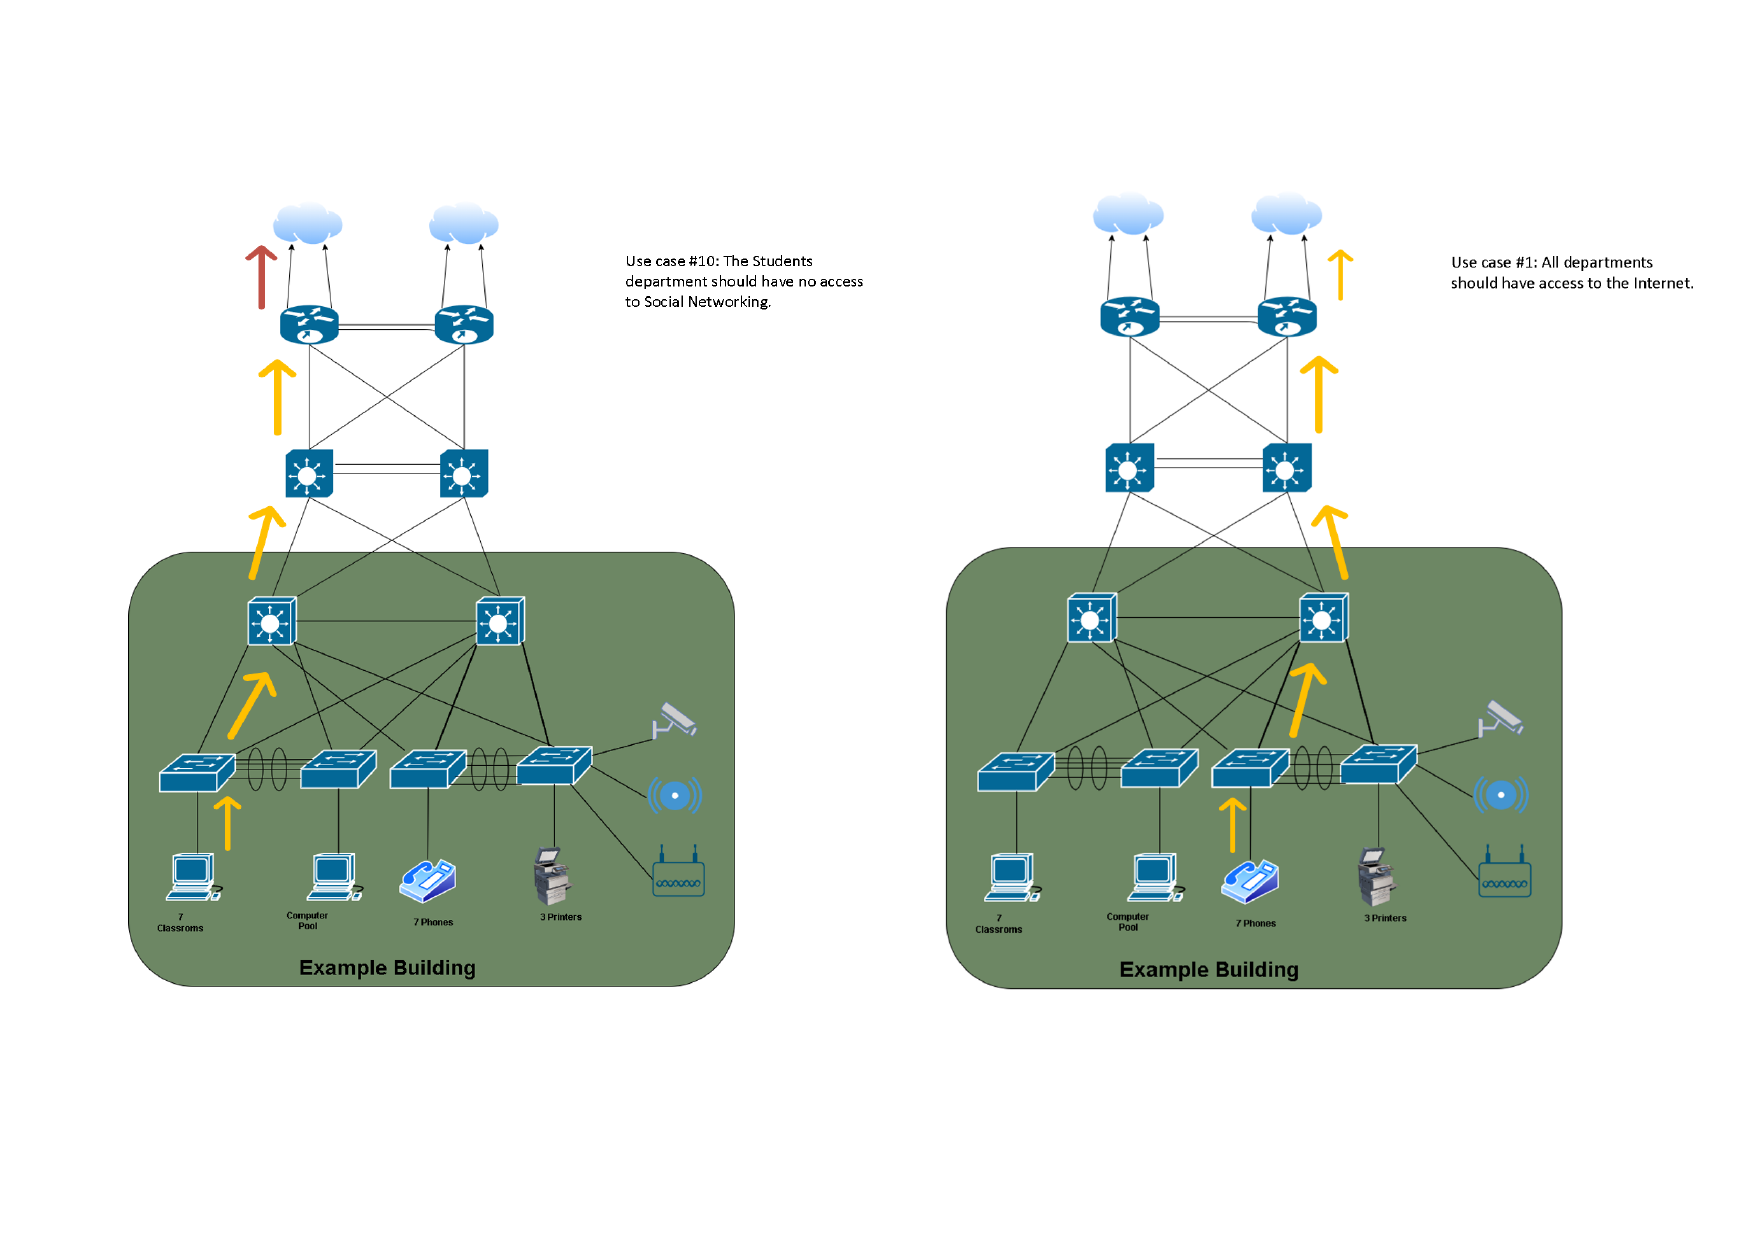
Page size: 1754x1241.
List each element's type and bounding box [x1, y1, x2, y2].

picture [933, 183, 1700, 996]
picture [114, 184, 879, 998]
